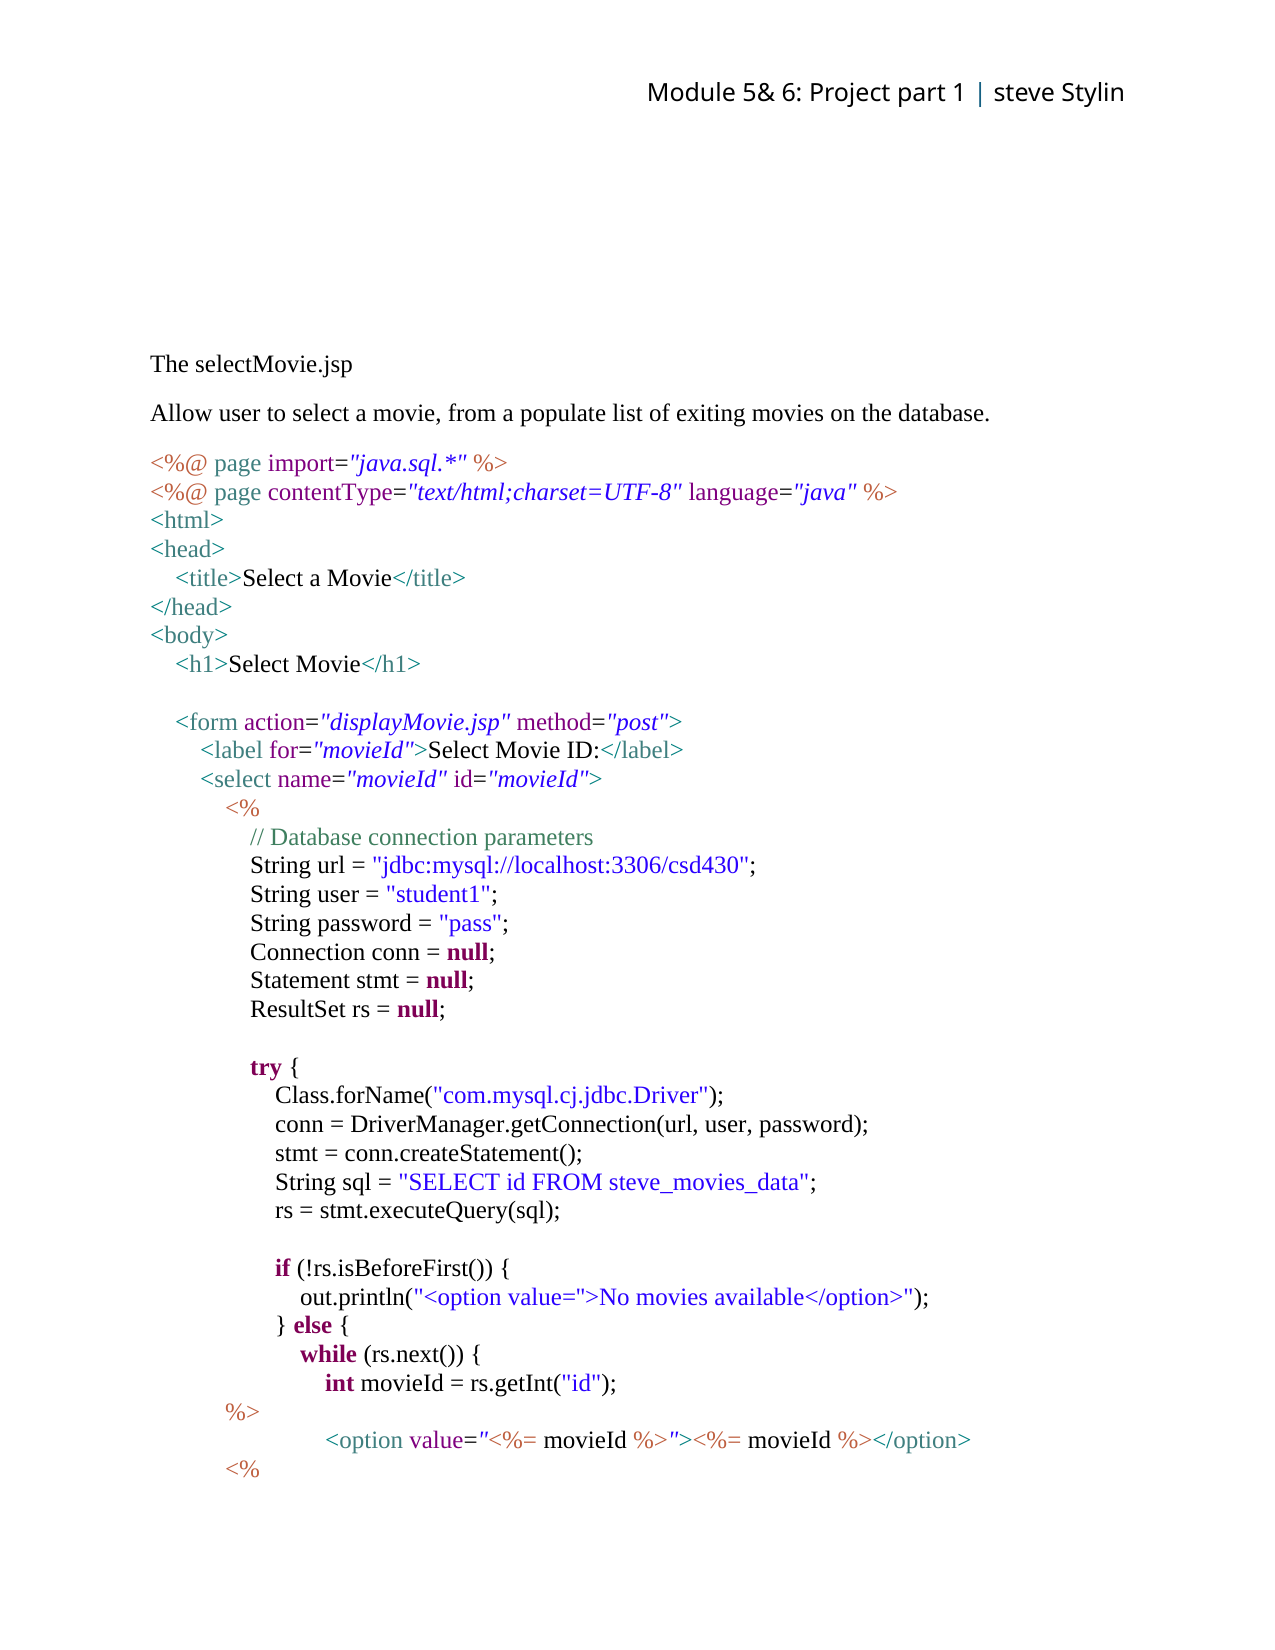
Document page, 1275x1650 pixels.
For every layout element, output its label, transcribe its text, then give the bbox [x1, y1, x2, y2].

text String user = "student1"; [150, 879, 1125, 908]
text String sql = "SELECT id FROM steve_movies_data"; [150, 1167, 1125, 1196]
text <body> [150, 621, 1125, 649]
text while (rs.next()) { [150, 1339, 1125, 1368]
text <select name="movieId" id="movieId"> [150, 764, 1125, 793]
text Class.forName("com.mysql.cj.jdbc.Driver"); [150, 1081, 1125, 1109]
text <% [150, 793, 1125, 822]
text <option value="<%= movieId %>"><%= movieId %></option> [150, 1426, 1125, 1454]
text stmt = conn.createStatement(); [150, 1138, 1125, 1167]
text int movieId = rs.getInt("id"); [150, 1368, 1125, 1397]
text conn = DriverManager.getConnection(url, user, password); [150, 1109, 1125, 1138]
text <head> [150, 534, 1125, 563]
text out.println("<option value=''>No movies available</option>"); [150, 1282, 1125, 1311]
text String password = "pass"; [150, 908, 1125, 937]
text </head> [150, 592, 1125, 621]
text <title>Select a Movie</title> [150, 563, 1125, 592]
text if (!rs.isBeforeFirst()) { [150, 1253, 1125, 1282]
text // Database connection parameters [150, 822, 1125, 851]
text <%@ page import="java.sql.*" %> [150, 448, 1125, 477]
text <h1>Select Movie</h1> [150, 649, 1125, 678]
text ResultSet rs = null; [150, 994, 1125, 1023]
text Statement stmt = null; [150, 966, 1125, 994]
text rs = stmt.executeQuery(sql); [150, 1196, 1125, 1224]
text <html> [150, 506, 1125, 534]
text Allow user to select a movie, from a populate list of exiting movies on the database. [150, 398, 1125, 427]
text The selectMovie.jsp [150, 349, 1125, 377]
text <form action="displayMovie.jsp" method="post"> [150, 707, 1125, 736]
text String url = "jdbc:mysql://localhost:3306/csd430"; [150, 851, 1125, 879]
text <%@ page contentType="text/html;charset=UTF-8" language="java" %> [150, 477, 1125, 506]
text Connection conn = null; [150, 937, 1125, 966]
text } else { [150, 1311, 1125, 1339]
text %> [150, 1397, 1125, 1426]
text <label for="movieId">Select Movie ID:</label> [150, 736, 1125, 764]
text try { [150, 1052, 1125, 1081]
text <% [150, 1454, 1125, 1483]
